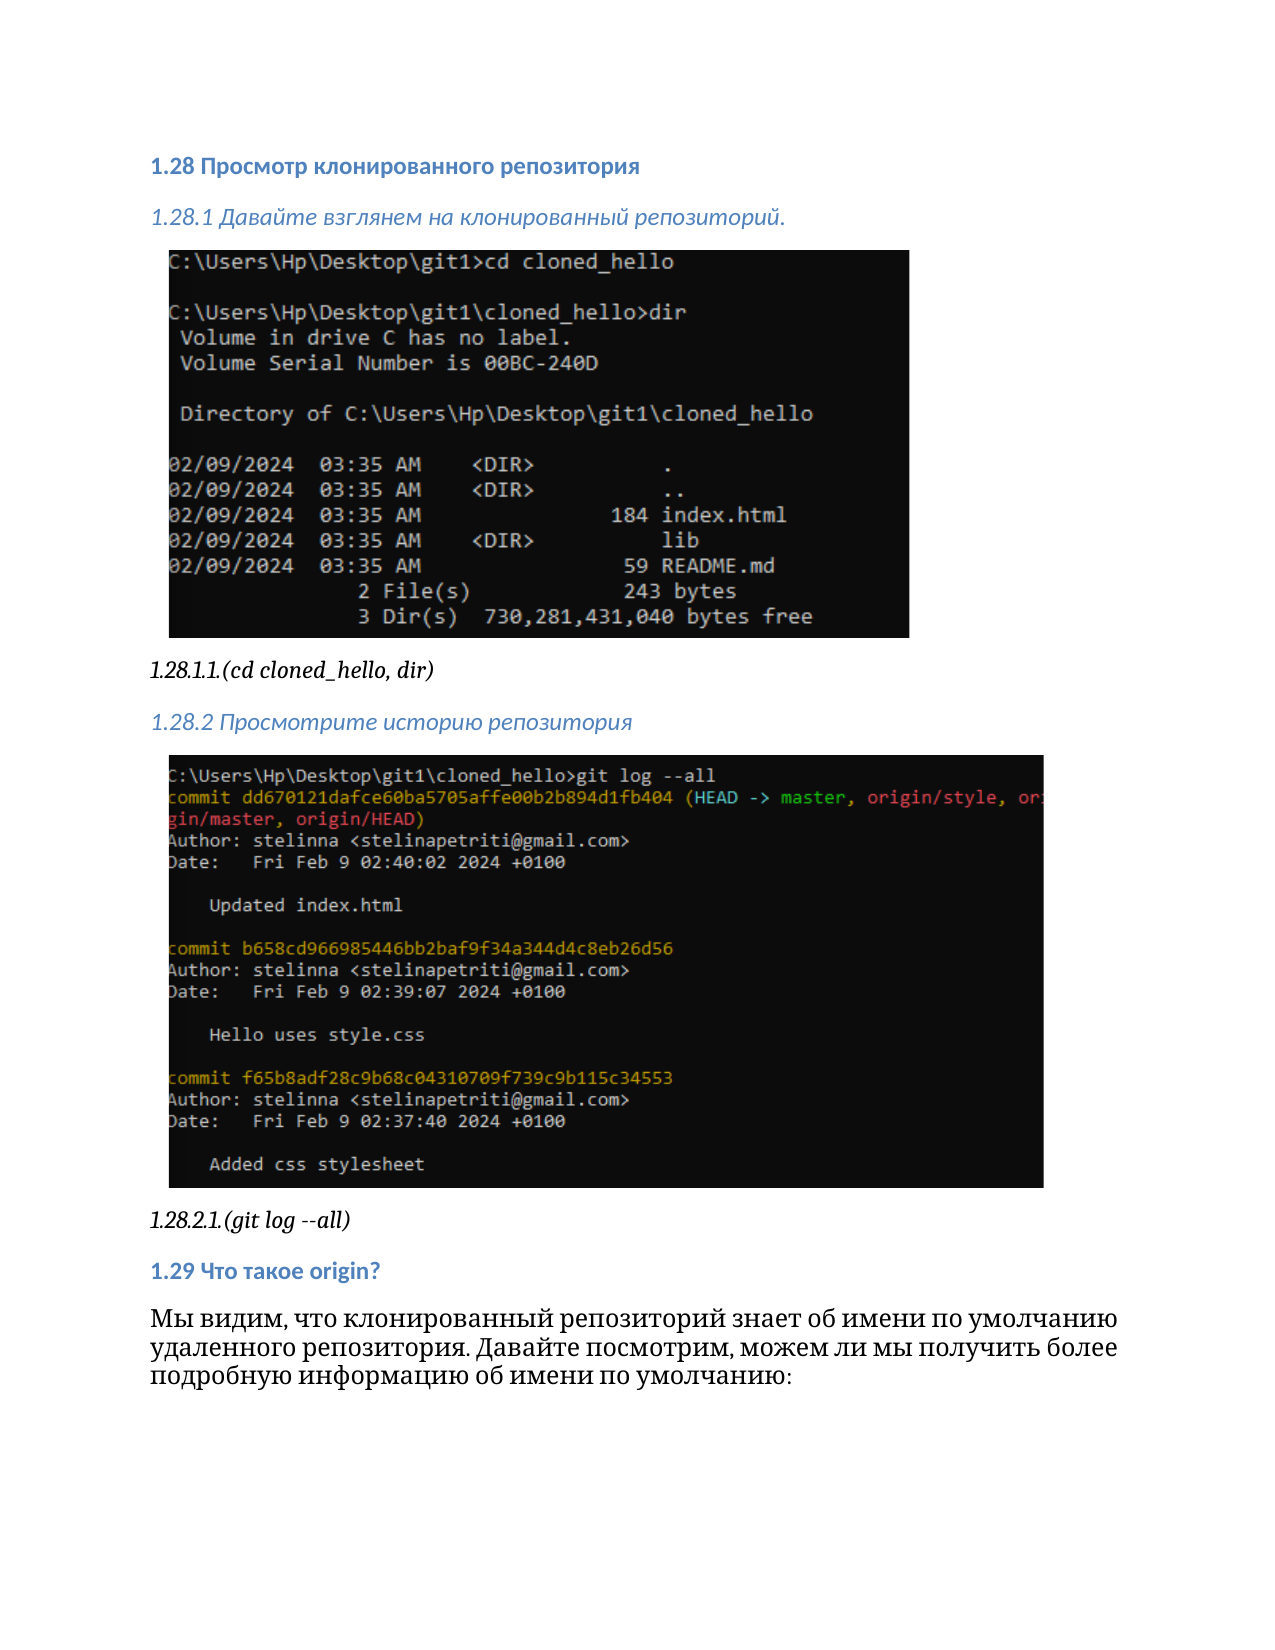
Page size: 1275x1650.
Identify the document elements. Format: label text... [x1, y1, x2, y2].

subtitle 1.28 Просмотр клонированного репозитория [150, 150, 1125, 181]
subtitle 1.28.1 Давайте взглянем на клонированный репозиторий. [150, 201, 1125, 232]
text 1.28.1.1.(cd cloned_hello, dir) [150, 656, 1125, 685]
text Мы видим, что клонированный репозиторий знает об имени по умолчанию удаленного репозитория. Давайте посмотрим, можем ли мы получить более подробную информацию об имени по умолчанию: [150, 1305, 1125, 1391]
subtitle 1.29 Что такое origin? [150, 1256, 1125, 1286]
picture [168, 755, 1044, 1188]
text 1.28.2.1.(git log --all) [150, 1206, 1125, 1235]
subtitle 1.28.2 Просмотрите историю репозитория [150, 706, 1125, 736]
picture [168, 250, 910, 638]
